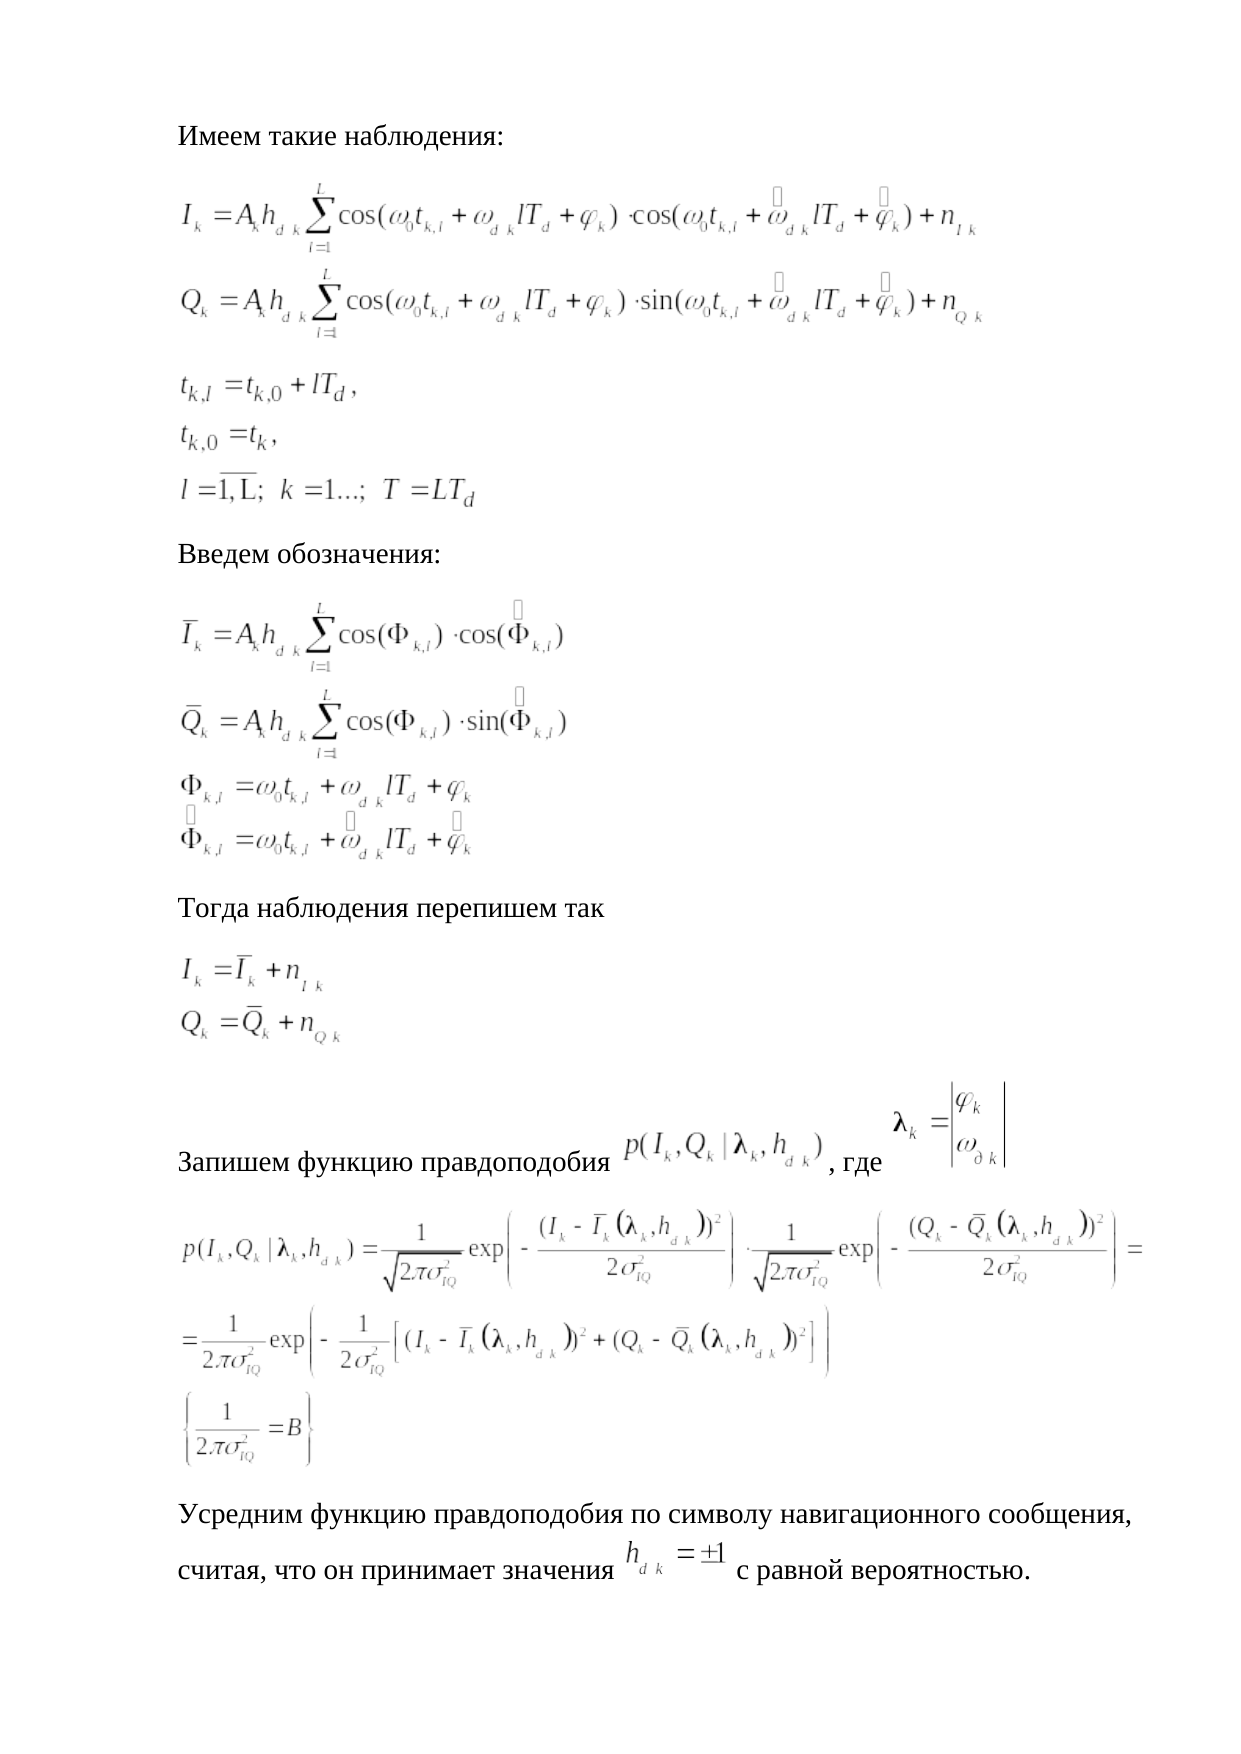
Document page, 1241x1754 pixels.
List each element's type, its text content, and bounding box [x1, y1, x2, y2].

text Введем обозначения: [177, 537, 1152, 570]
text Усредним функцию правдоподобия по символу навигационного сообщения, считая, что он принимает значения с равной вероятностью. [177, 1496, 1152, 1586]
text Тогда наблюдения перепишем так [177, 890, 1152, 924]
text Имеем такие наблюдения: [177, 118, 1152, 152]
text Запишем функцию правдоподобия , где [177, 1077, 1152, 1177]
